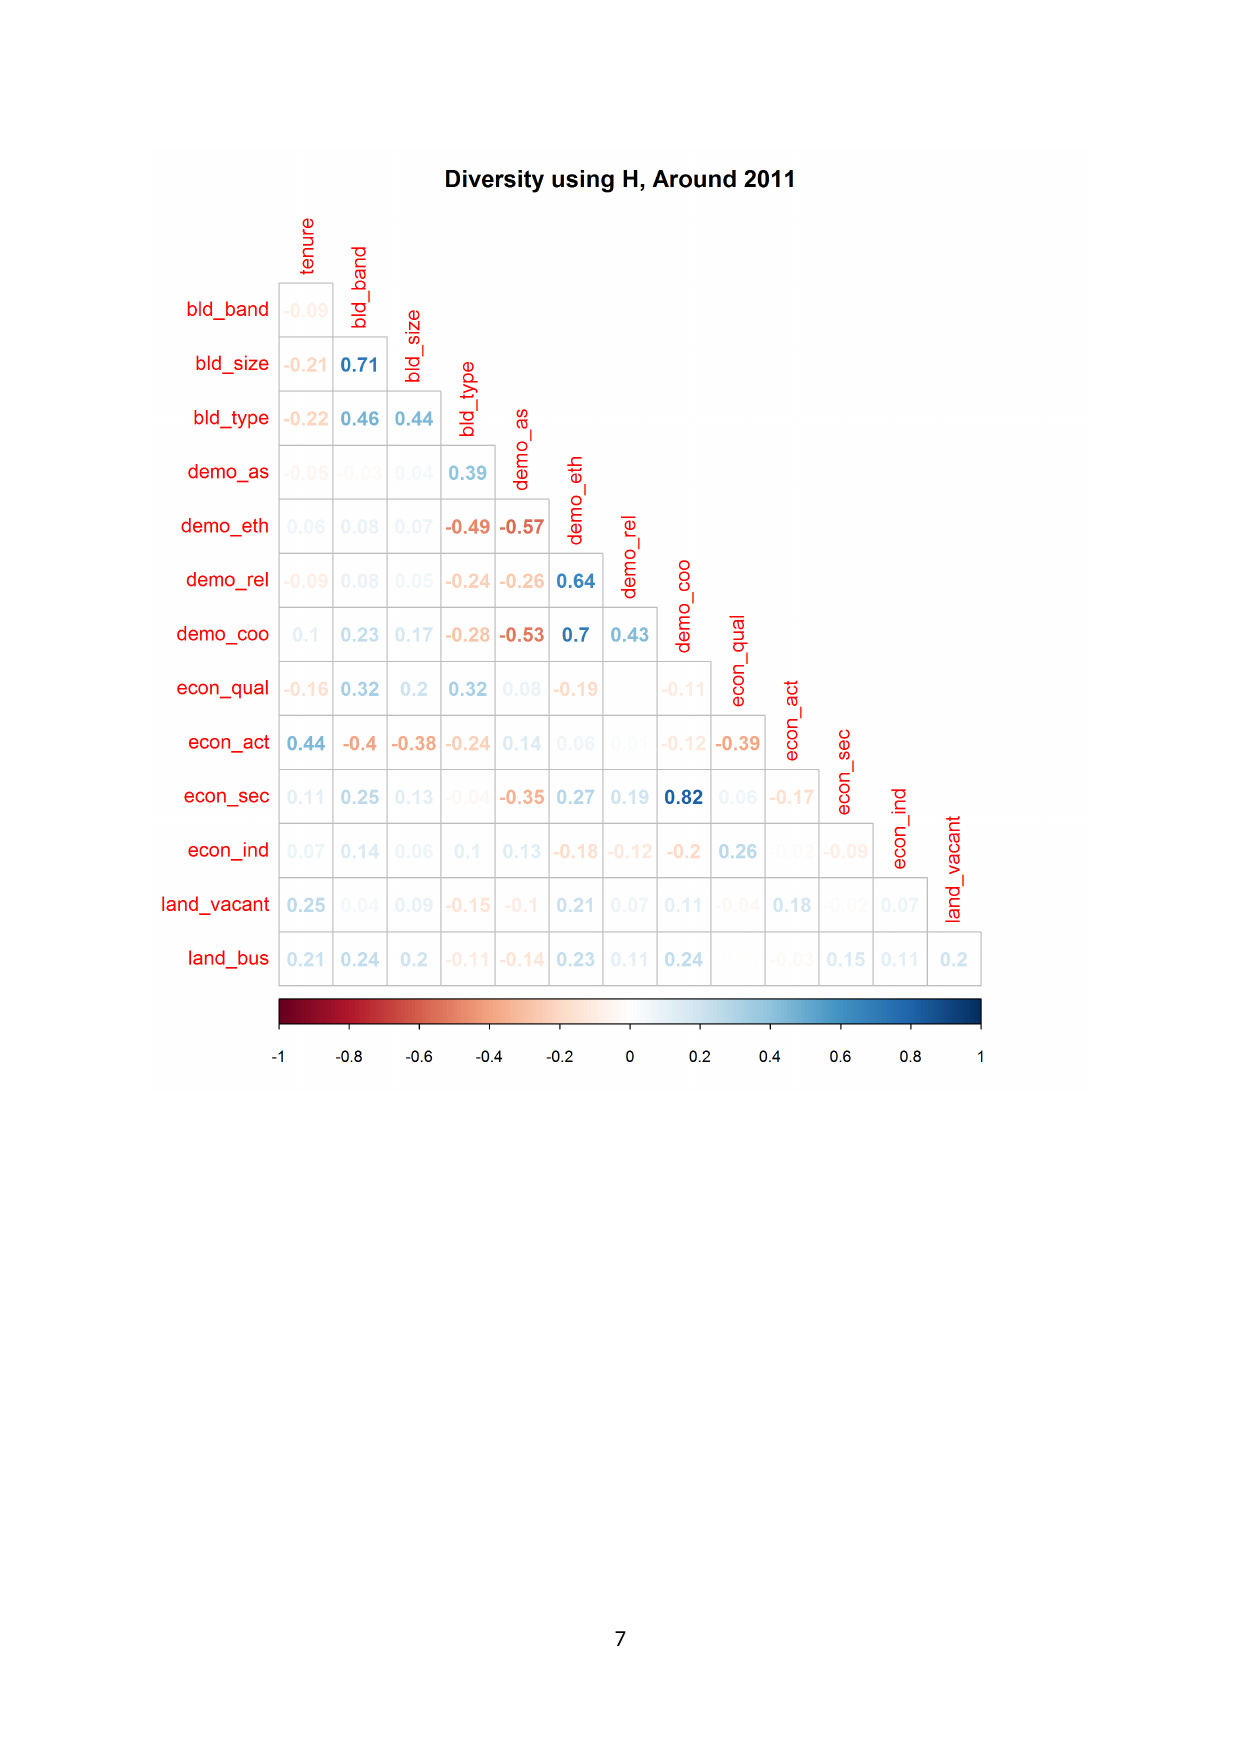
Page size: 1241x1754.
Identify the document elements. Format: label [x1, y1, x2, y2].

picture [150, 150, 1091, 1091]
